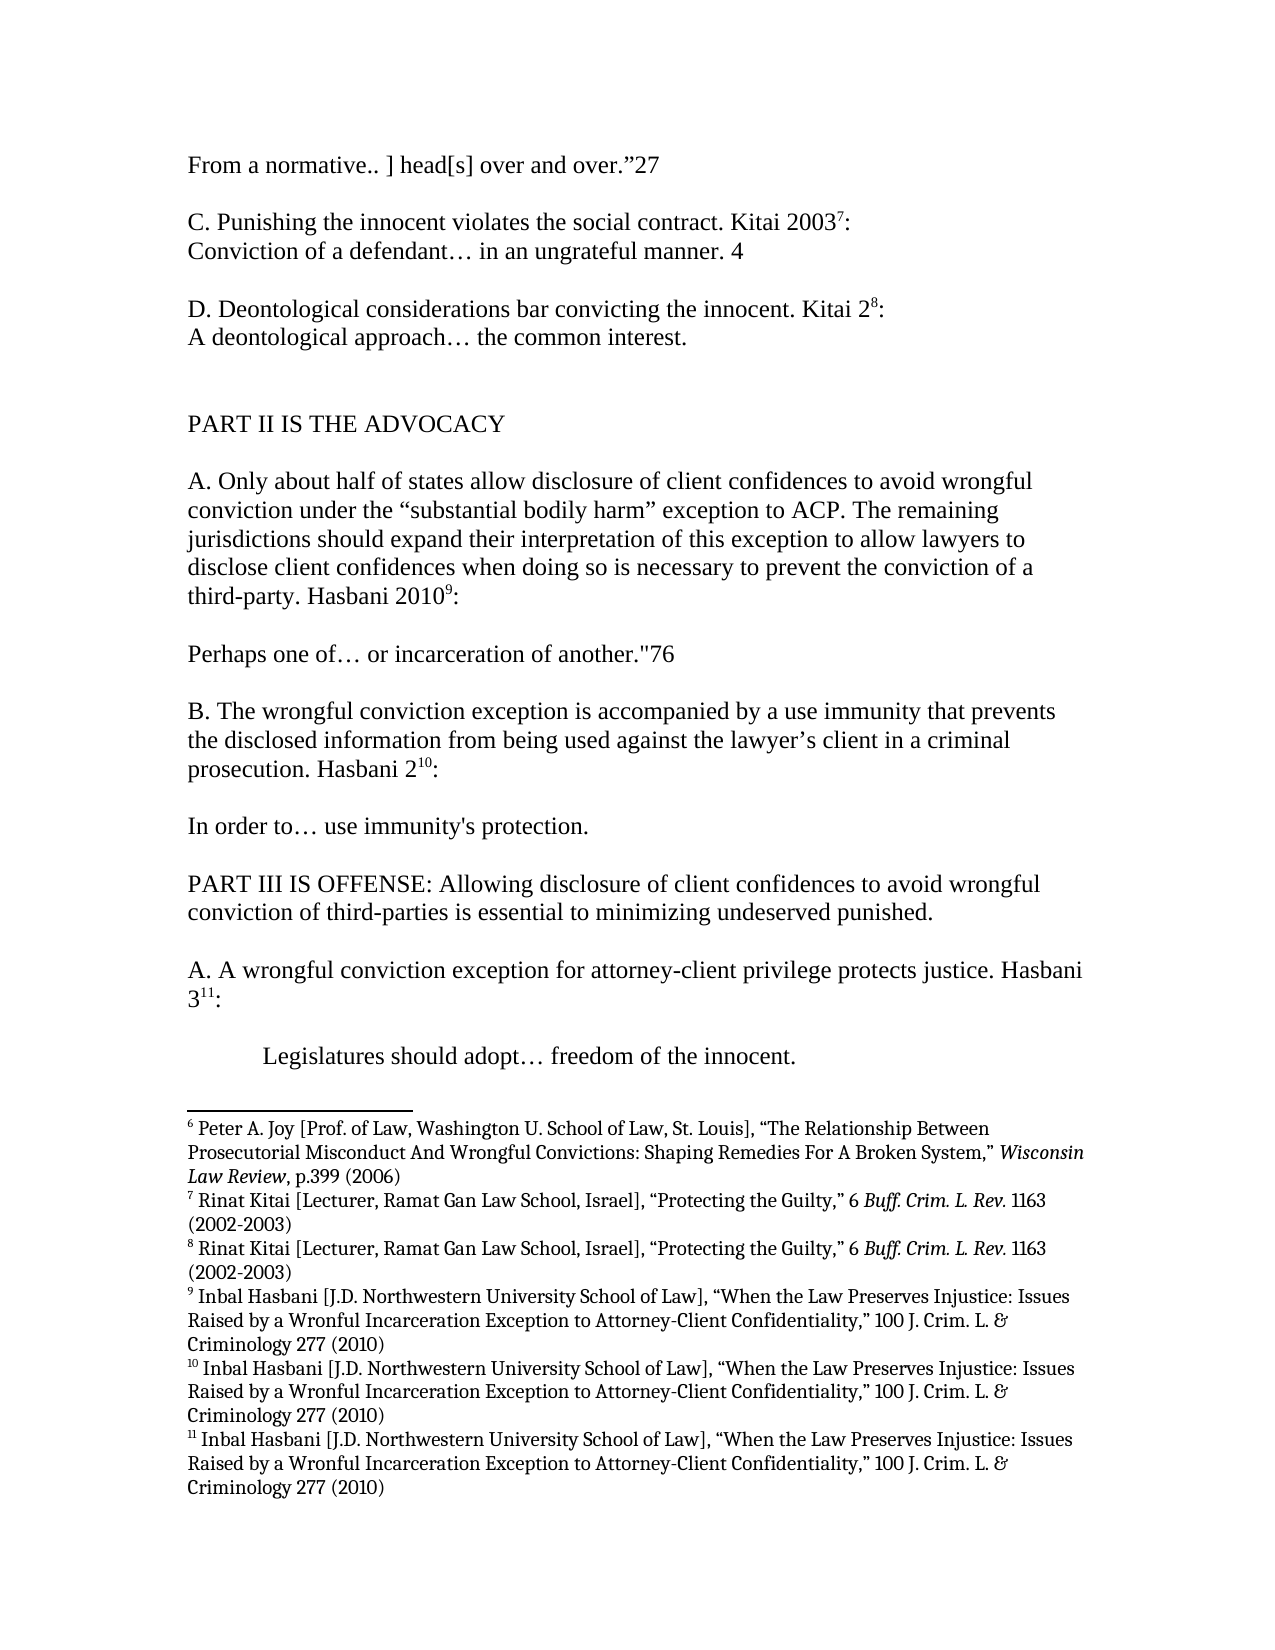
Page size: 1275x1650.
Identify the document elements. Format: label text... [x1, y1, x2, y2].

text D. Deontological considerations bar convicting the innocent. Kitai 2: [187, 294, 1087, 322]
text PART II IS THE ADVOCACY [187, 409, 1087, 437]
text PART III IS OFFENSE: Allowing disclosure of client confidences to avoid wrongful conviction of third-parties is essential to minimizing undeserved punished. [187, 869, 1087, 926]
text Conviction of a defendant… in an ungrateful manner. 4 [187, 236, 1087, 265]
text A. Only about half of states allow disclosure of client confidences to avoid wrongful conviction under the “substantial bodily harm” exception to ACP. The remaining jurisdictions should expand their interpretation of this exception to allow lawyers to disclose client confidences when doing so is necessary to prevent the conviction of a third-party. Hasbani 2010: [187, 466, 1087, 610]
text C. Punishing the innocent violates the social contract. Kitai 2003: [187, 207, 1087, 236]
text From a normative.. ] head[s] over and over.”27 [187, 150, 1087, 179]
text In order to… use immunity's protection. [187, 811, 1087, 840]
text B. The wrongful conviction exception is accompanied by a use immunity that prevents the disclosed information from being used against the lawyer’s client in a criminal prosecution. Hasbani 2: [187, 696, 1087, 782]
text A deontological approach… the common interest. [187, 322, 1087, 351]
text Legislatures should adopt… freedom of the innocent. [262, 1041, 1087, 1070]
text Perhaps one of… or incarceration of another."76 [187, 639, 1087, 667]
text A. A wrongful conviction exception for attorney-client privilege protects justice. Hasbani 3: [187, 955, 1087, 1012]
